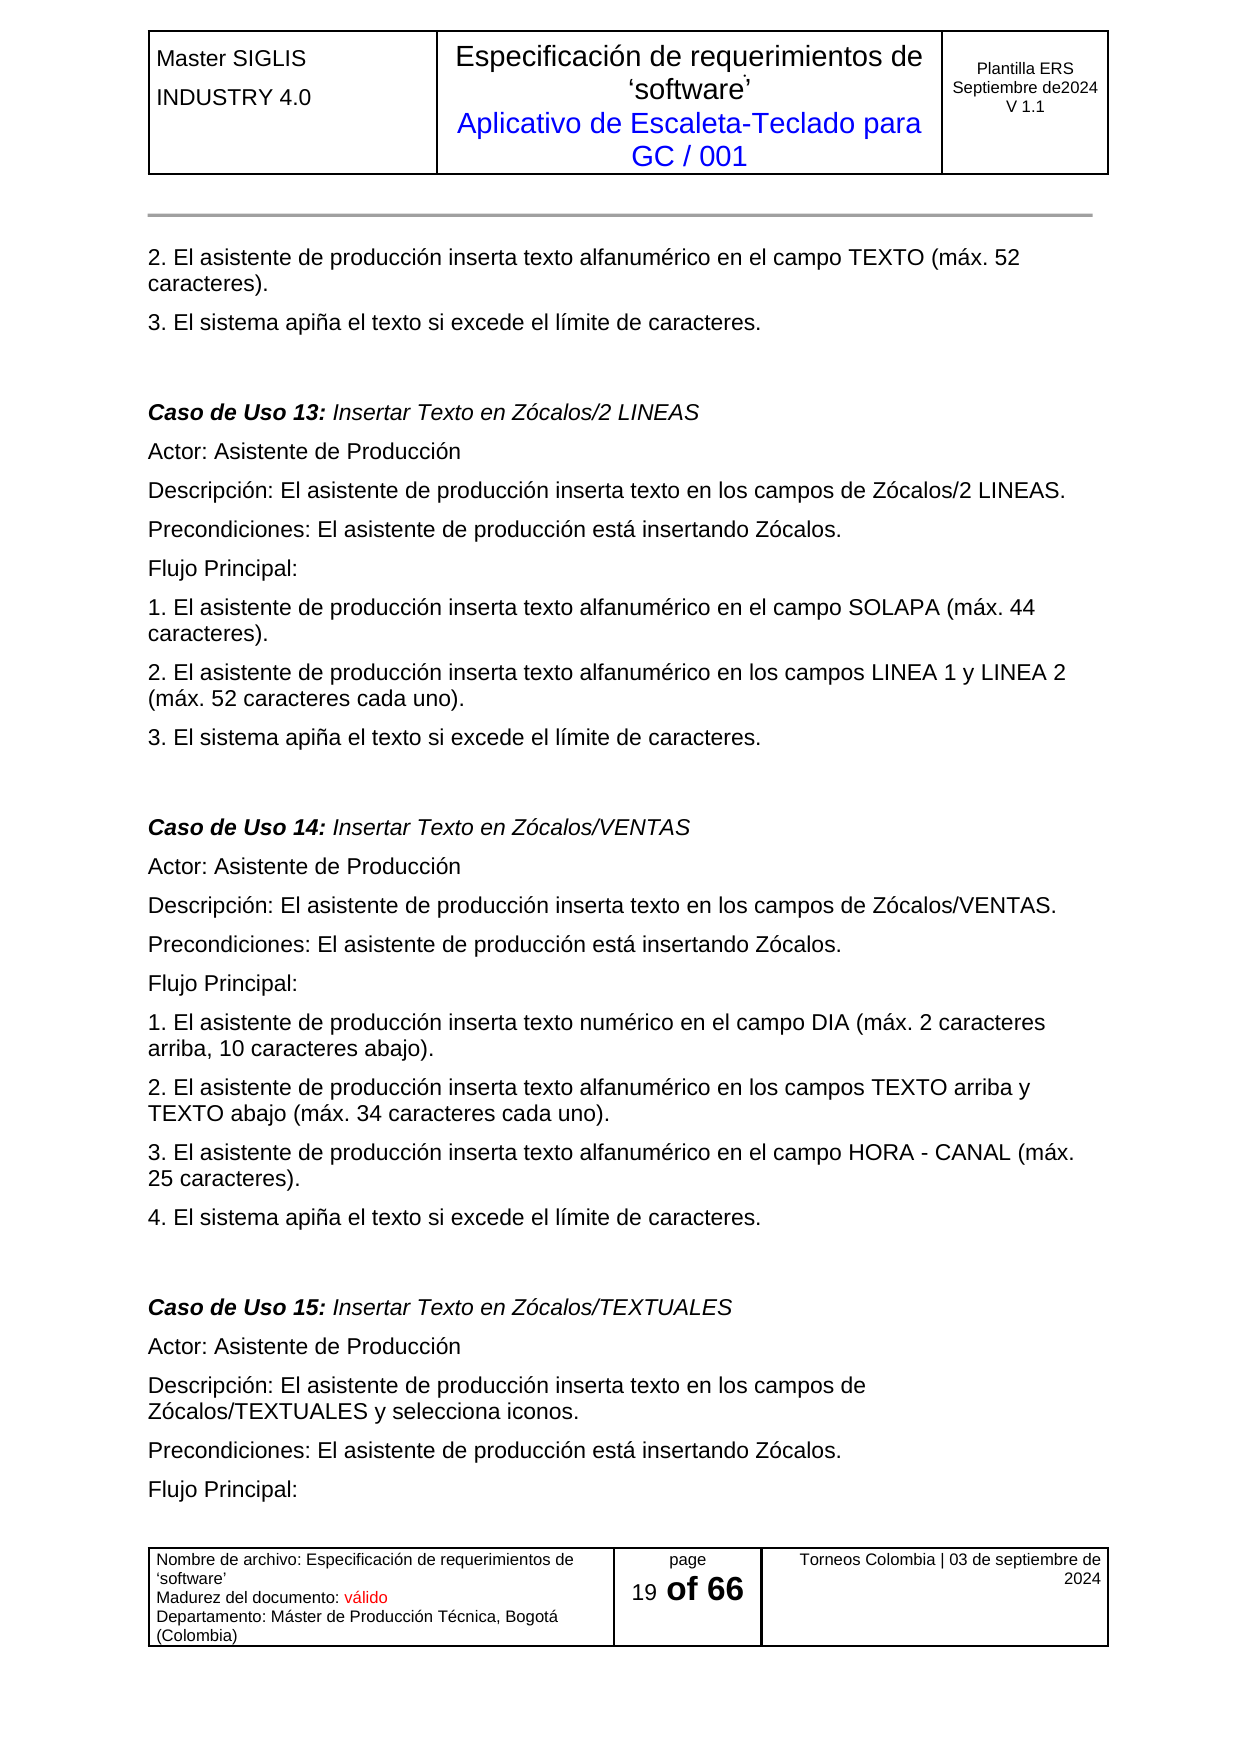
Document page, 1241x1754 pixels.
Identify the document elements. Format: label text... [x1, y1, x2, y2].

text Actor: Asistente de Producción [148, 438, 1092, 464]
text 3. El sistema apiña el texto si excede el límite de caracteres. [148, 309, 1092, 335]
text Descripción: El asistente de producción inserta texto en los campos de Zócalos/VENTAS. [148, 892, 1092, 918]
text 4. El sistema apiña el texto si excede el límite de caracteres. [148, 1204, 1092, 1230]
text 3. El asistente de producción inserta texto alfanumérico en el campo HORA - CANAL (máx. 25 caracteres). [148, 1139, 1092, 1192]
subtitle Caso de Uso 15: Insertar Texto en Zócalos/TEXTUALES [148, 1294, 1092, 1321]
text Actor: Asistente de Producción [148, 1333, 1092, 1359]
text Descripción: El asistente de producción inserta texto en los campos de Zócalos/2 LINEAS. [148, 477, 1092, 503]
text Precondiciones: El asistente de producción está insertando Zócalos. [148, 1437, 1092, 1463]
text Flujo Principal: [148, 1476, 1092, 1502]
text 2. El asistente de producción inserta texto alfanumérico en los campos LINEA 1 y LINEA 2 (máx. 52 caracteres cada uno). [148, 659, 1092, 711]
text Flujo Principal: [148, 969, 1092, 996]
subtitle Caso de Uso 13: Insertar Texto en Zócalos/2 LINEAS [148, 399, 1092, 426]
text Precondiciones: El asistente de producción está insertando Zócalos. [148, 931, 1092, 957]
text 1. El asistente de producción inserta texto numérico en el campo DIA (máx. 2 caracteres arriba, 10 caracteres abajo). [148, 1008, 1092, 1061]
text Flujo Principal: [148, 555, 1092, 581]
text Actor: Asistente de Producción [148, 853, 1092, 879]
text 3. El sistema apiña el texto si excede el límite de caracteres. [148, 724, 1092, 750]
text 2. El asistente de producción inserta texto alfanumérico en los campos TEXTO arriba y TEXTO abajo (máx. 34 caracteres cada uno). [148, 1074, 1092, 1126]
text Descripción: El asistente de producción inserta texto en los campos de Zócalos/TEXTUALES y selecciona iconos. [148, 1372, 1092, 1425]
text 1. El asistente de producción inserta texto alfanumérico en el campo SOLAPA (máx. 44 caracteres). [148, 593, 1092, 646]
subtitle Caso de Uso 14: Insertar Texto en Zócalos/VENTAS [148, 814, 1092, 841]
text Precondiciones: El asistente de producción está insertando Zócalos. [148, 516, 1092, 542]
text 2. El asistente de producción inserta texto alfanumérico en el campo TEXTO (máx. 52 caracteres). [148, 244, 1092, 297]
